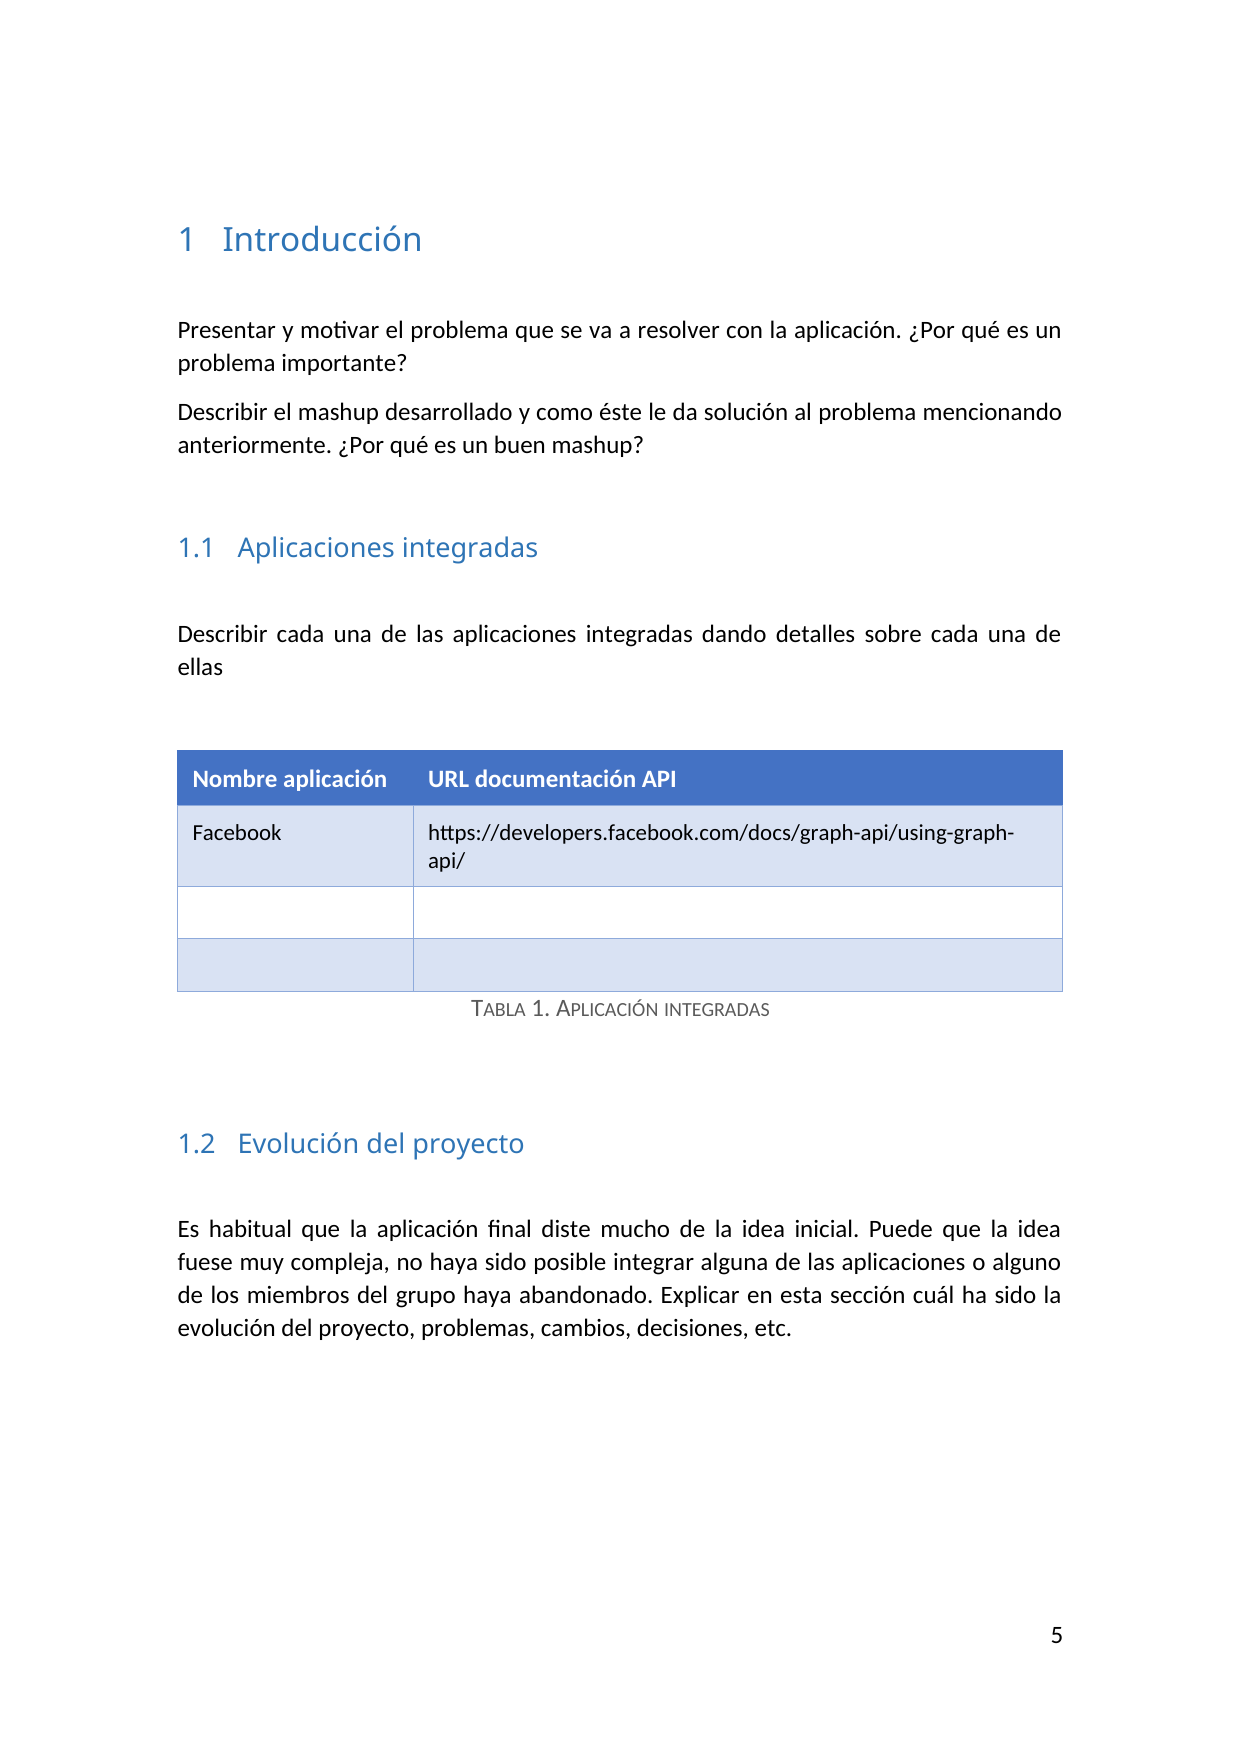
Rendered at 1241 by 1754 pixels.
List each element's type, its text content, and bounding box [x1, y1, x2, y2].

text Describir el mashup desarrollado y como éste le da solución al problema mencionando anteriormente. ¿Por qué es un buen mashup? [177, 396, 1063, 460]
subtitle Evolución del proyecto [177, 1124, 1063, 1161]
table_cell https://developers.facebook.com/docs/graph-api/using-graph-api/ [414, 806, 1062, 886]
table_cell [414, 939, 1062, 991]
table_header Nombre aplicación [178, 751, 413, 805]
table_cell [178, 887, 413, 938]
table_header URL documentación API [414, 751, 1062, 805]
text Tabla 1. Aplicación integradas [177, 992, 1063, 1022]
text Es habitual que la aplicación final diste mucho de la idea inicial. Puede que la idea fuese muy compleja, no haya sido posible integrar alguna de las aplicaciones o alguno de los miembros del grupo haya abandonado. Explicar en esta sección cuál ha sido la evolución del proyecto, problemas, cambios, decisiones, etc. [177, 1213, 1063, 1343]
subtitle Introducción [177, 215, 1063, 261]
table_cell [178, 939, 413, 991]
text Presentar y motivar el problema que se va a resolver con la aplicación. ¿Por qué es un problema importante? [177, 314, 1063, 377]
table_cell [414, 887, 1062, 938]
table_cell Facebook [178, 806, 413, 886]
subtitle Aplicaciones integradas [177, 528, 1063, 565]
text Describir cada una de las aplicaciones integradas dando detalles sobre cada una de ellas [177, 618, 1063, 681]
